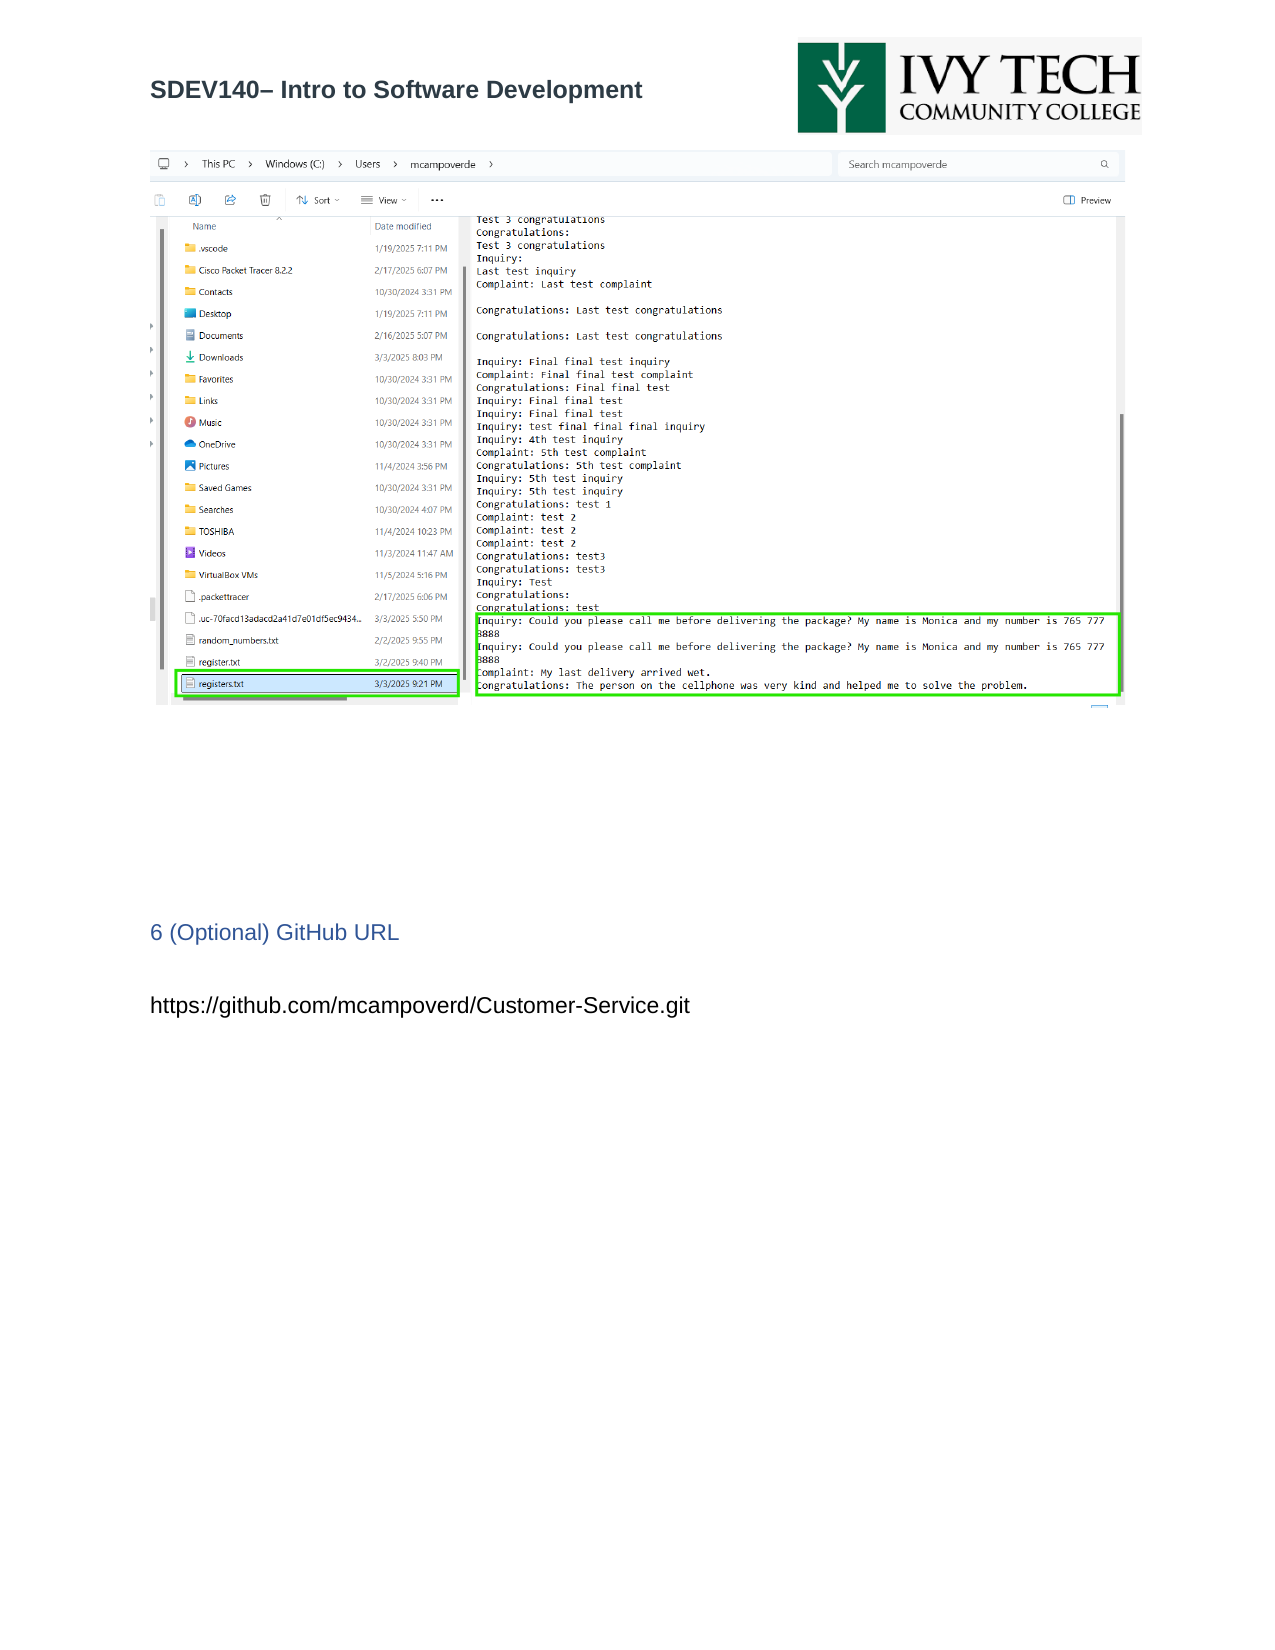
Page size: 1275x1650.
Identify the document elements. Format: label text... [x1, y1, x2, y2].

text https://github.com/mcampoverd/Customer-Service.git [150, 992, 1125, 1018]
picture [150, 150, 1125, 708]
subtitle 6 (Optional) GitHub URL [150, 918, 1125, 945]
picture [796, 37, 1144, 135]
